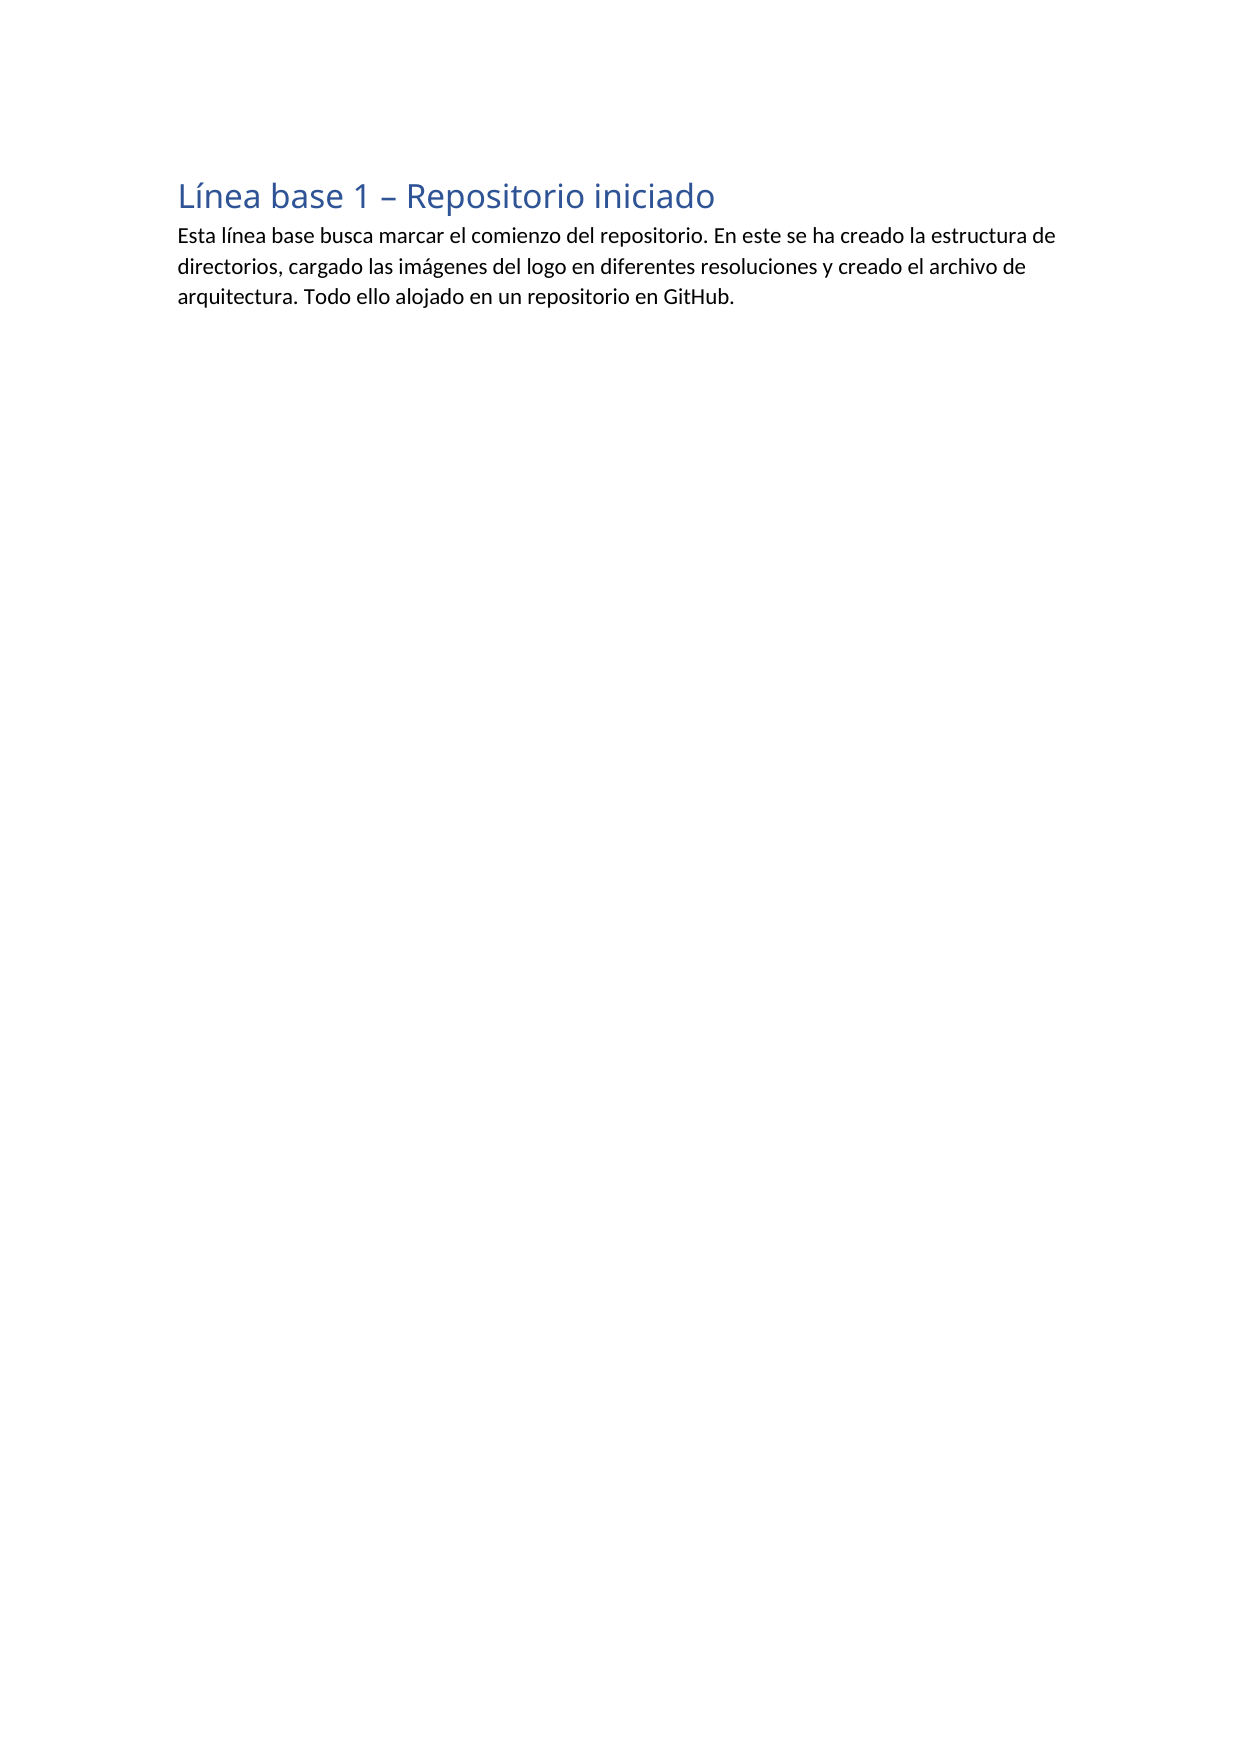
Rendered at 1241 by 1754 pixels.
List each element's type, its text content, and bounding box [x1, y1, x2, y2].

text Esta línea base busca marcar el comienzo del repositorio. En este se ha creado la estructura de directorios, cargado las imágenes del logo en diferentes resoluciones y creado el archivo de arquitectura. Todo ello alojado en un repositorio en GitHub. [177, 222, 1063, 310]
subtitle Línea base 1 – Repositorio iniciado [177, 173, 1063, 218]
